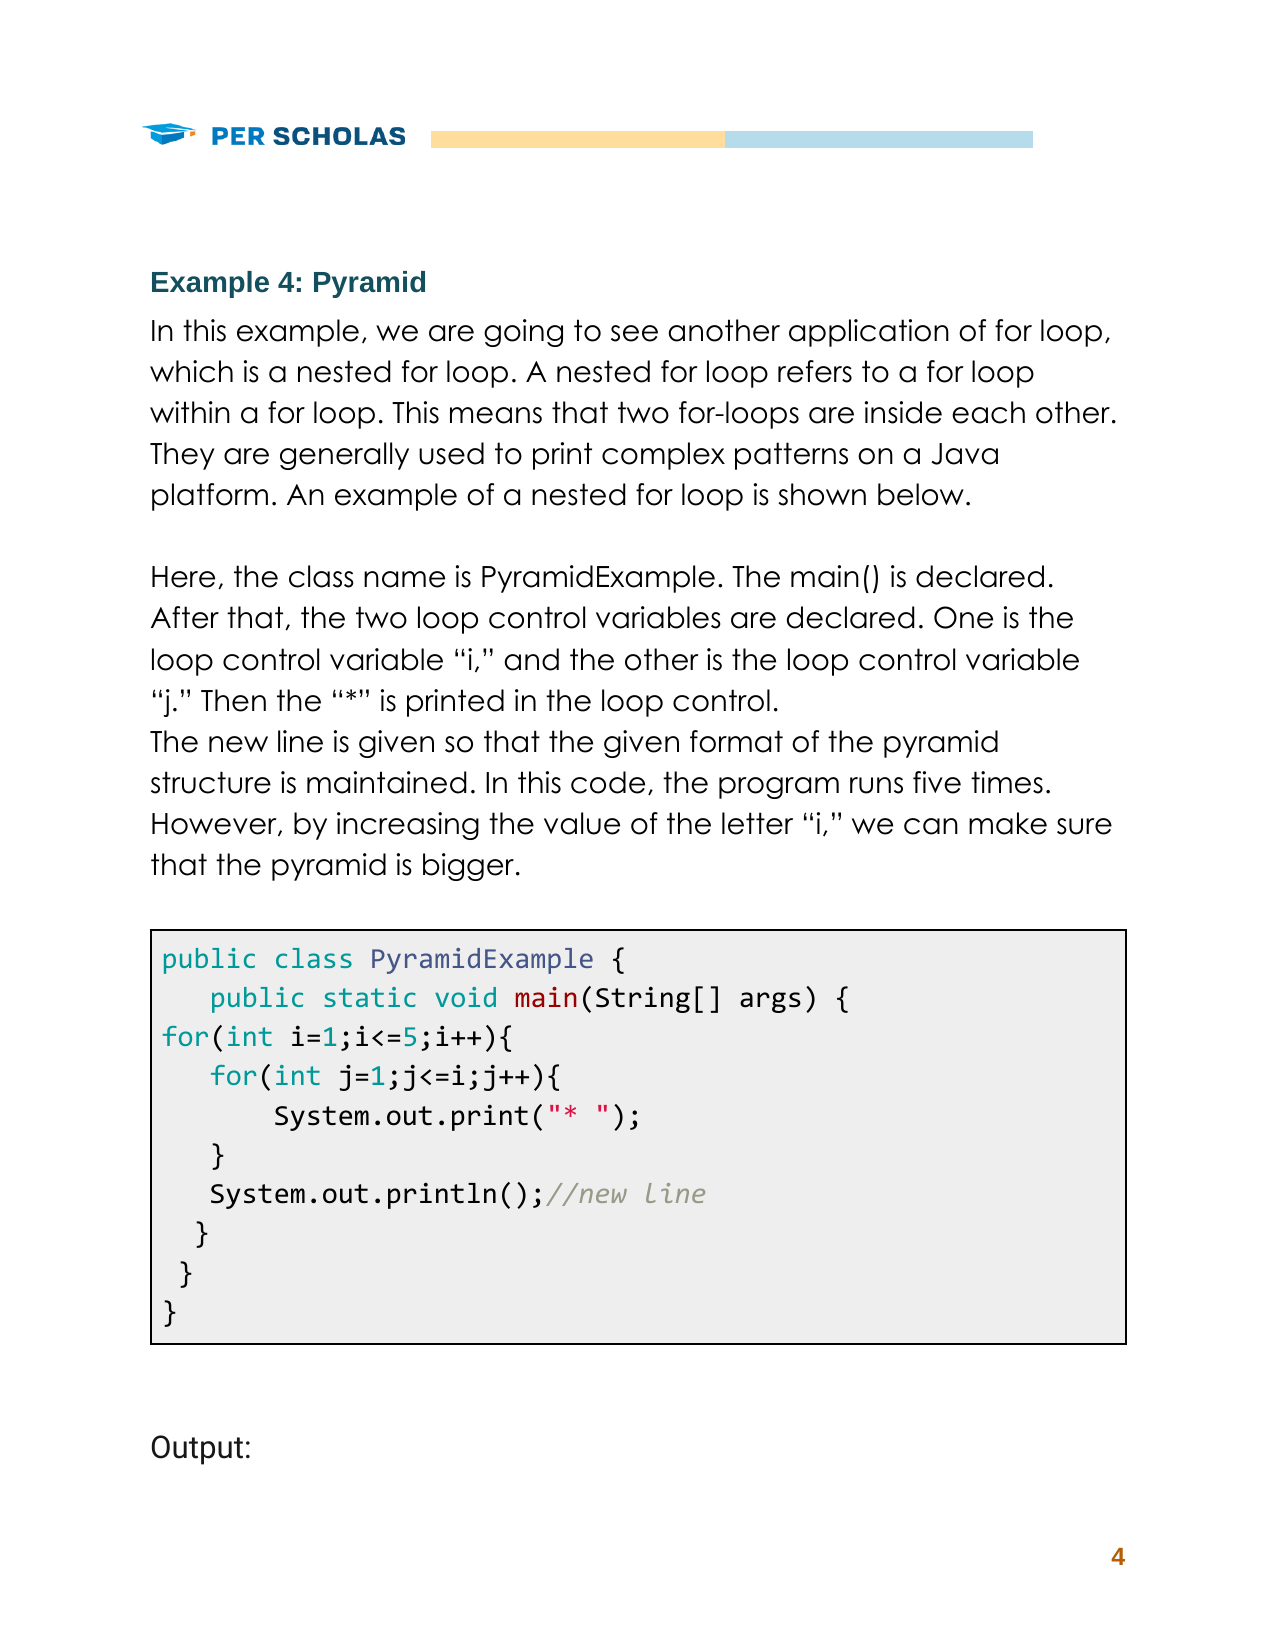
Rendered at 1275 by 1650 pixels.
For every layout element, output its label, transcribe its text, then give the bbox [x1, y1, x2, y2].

subtitle Example 4: Pyramid [150, 265, 1125, 299]
picture [112, 75, 1088, 202]
text Output: [150, 1429, 1125, 1466]
text The new line is given so that the given format of the pyramid structure is maintained. In this code, the program runs five times. However, by increasing the value of the letter “i,” we can make sure that the pyramid is bigger. [150, 723, 1125, 881]
table_header public class PyramidExample { public static void main(String[] args) { for(int i=1;i<=5;i++){ for(int j=1;j<=i;j++){ System.out.print("* "); } System.out.println();//new line } } } [152, 931, 1125, 1343]
text In this example, we are going to see another application of for loop, which is a nested for loop. A nested for loop refers to a for loop within a for loop. This means that two for-loops are inside each other. They are generally used to print complex patterns on a Java platform. An example of a nested for loop is shown below. [150, 312, 1125, 512]
text Here, the class name is PyramidExample. The main() is declared. After that, the two loop control variables are declared. One is the loop control variable “i,” and the other is the loop control variable “j.” Then the “*” is printed in the loop control. [150, 558, 1125, 717]
